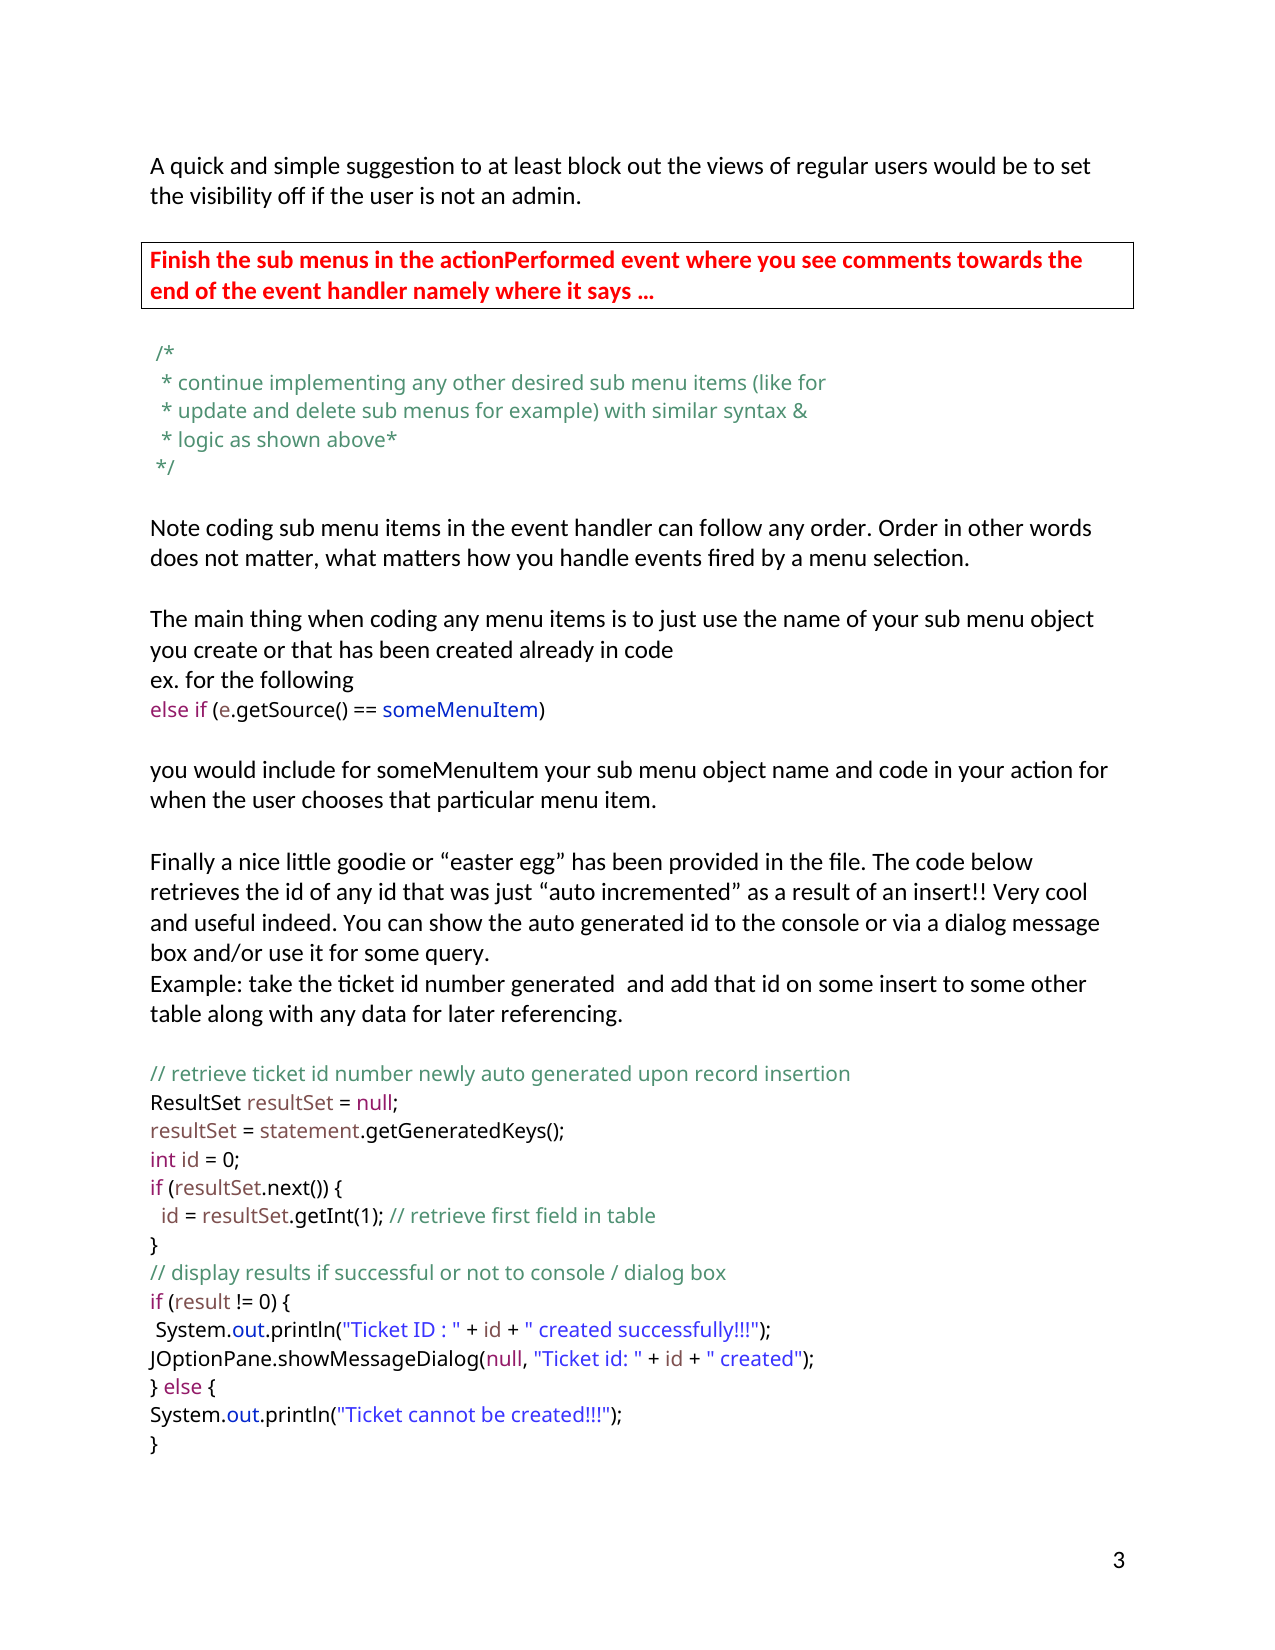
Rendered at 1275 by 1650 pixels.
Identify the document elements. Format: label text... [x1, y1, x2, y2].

text * continue implementing any other desired sub menu items (like for [150, 368, 1125, 396]
text id = resultSet.getInt(1); // retrieve first field in table [150, 1202, 1125, 1230]
text System.out.println("Ticket cannot be created!!!"); [150, 1401, 1125, 1429]
text else if (e.getSource() == someMenuItem) [150, 695, 1125, 724]
text retrieves the id of any id that was just “auto incremented” as a result of an insert!! Very cool and useful indeed. You can show the auto generated id to the console or via a dialog message box and/or use it for some query. [150, 876, 1125, 968]
text Example: take the ticket id number generated and add that id on some insert to some other table along with any data for later referencing. [150, 968, 1125, 1029]
text resultSet = statement.getGeneratedKeys(); [150, 1116, 1125, 1145]
text you would include for someMenuItem your sub menu object name and code in your action for when the user chooses that particular menu item. [150, 754, 1125, 815]
text * update and delete sub menus for example) with similar syntax & [150, 396, 1125, 425]
text JOptionPane.showMessageDialog(null, "Ticket id: " + id + " created"); [150, 1344, 1125, 1372]
text * logic as shown above* [150, 425, 1125, 453]
text The main thing when coding any menu items is to just use the name of your sub menu object you create or that has been created already in code [150, 604, 1125, 665]
text if (resultSet.next()) { [150, 1173, 1125, 1202]
text // retrieve ticket id number newly auto generated upon record insertion [150, 1059, 1125, 1088]
text /* [150, 339, 1125, 368]
text } else { [150, 1372, 1125, 1401]
text // display results if successful or not to console / dialog box [150, 1258, 1125, 1287]
text if (result != 0) { [150, 1287, 1125, 1315]
text } [150, 1429, 1125, 1457]
text ResultSet resultSet = null; [150, 1088, 1125, 1116]
text Finally a nice little goodie or “easter egg” has been provided in the file. The code below [150, 846, 1125, 876]
text A quick and simple suggestion to at least block out the views of regular users would be to set the visibility off if the user is not an admin. [150, 150, 1125, 211]
text Finish the sub menus in the actionPerformed event where you see comments towards the end of the event handler namely where it says … [142, 243, 1133, 308]
text ex. for the following [150, 665, 1125, 695]
text } [150, 1230, 1125, 1258]
text */ [150, 453, 1125, 482]
text int id = 0; [150, 1145, 1125, 1173]
text Note coding sub menu items in the event handler can follow any order. Order in other words does not matter, what matters how you handle events fired by a menu selection. [150, 512, 1125, 573]
text System.out.println("Ticket ID : " + id + " created successfully!!!"); [150, 1315, 1125, 1344]
